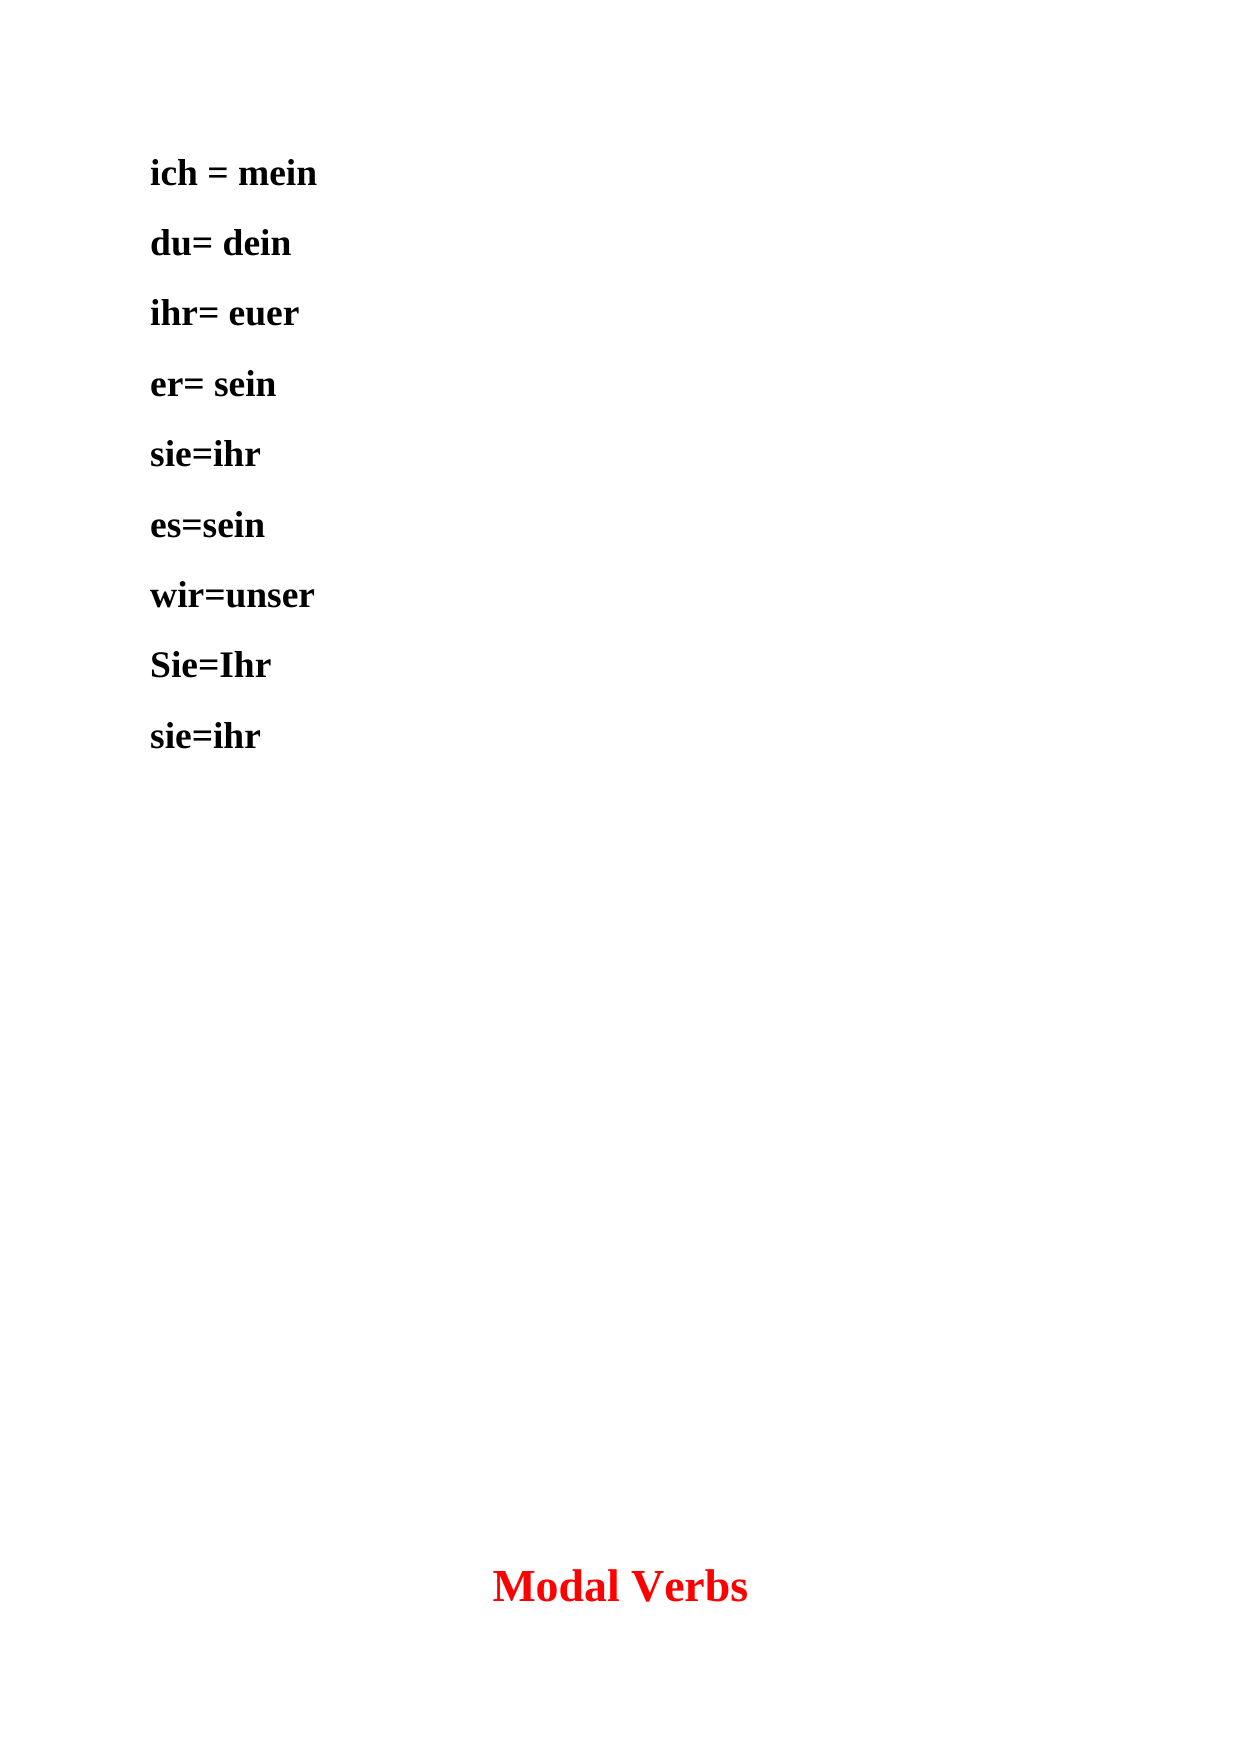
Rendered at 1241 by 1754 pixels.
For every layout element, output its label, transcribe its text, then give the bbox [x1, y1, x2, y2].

text er= sein [150, 361, 1090, 404]
text sie=ihr [150, 713, 1090, 756]
text Modal Verbs [150, 1558, 1090, 1611]
text ihr= euer [150, 291, 1090, 334]
text ich = mein [150, 150, 1090, 193]
text sie=ihr [150, 432, 1090, 475]
text Sie=Ihr [150, 643, 1090, 686]
text wir=unser [150, 572, 1090, 616]
text du= dein [150, 220, 1090, 263]
text es=sein [150, 502, 1090, 545]
